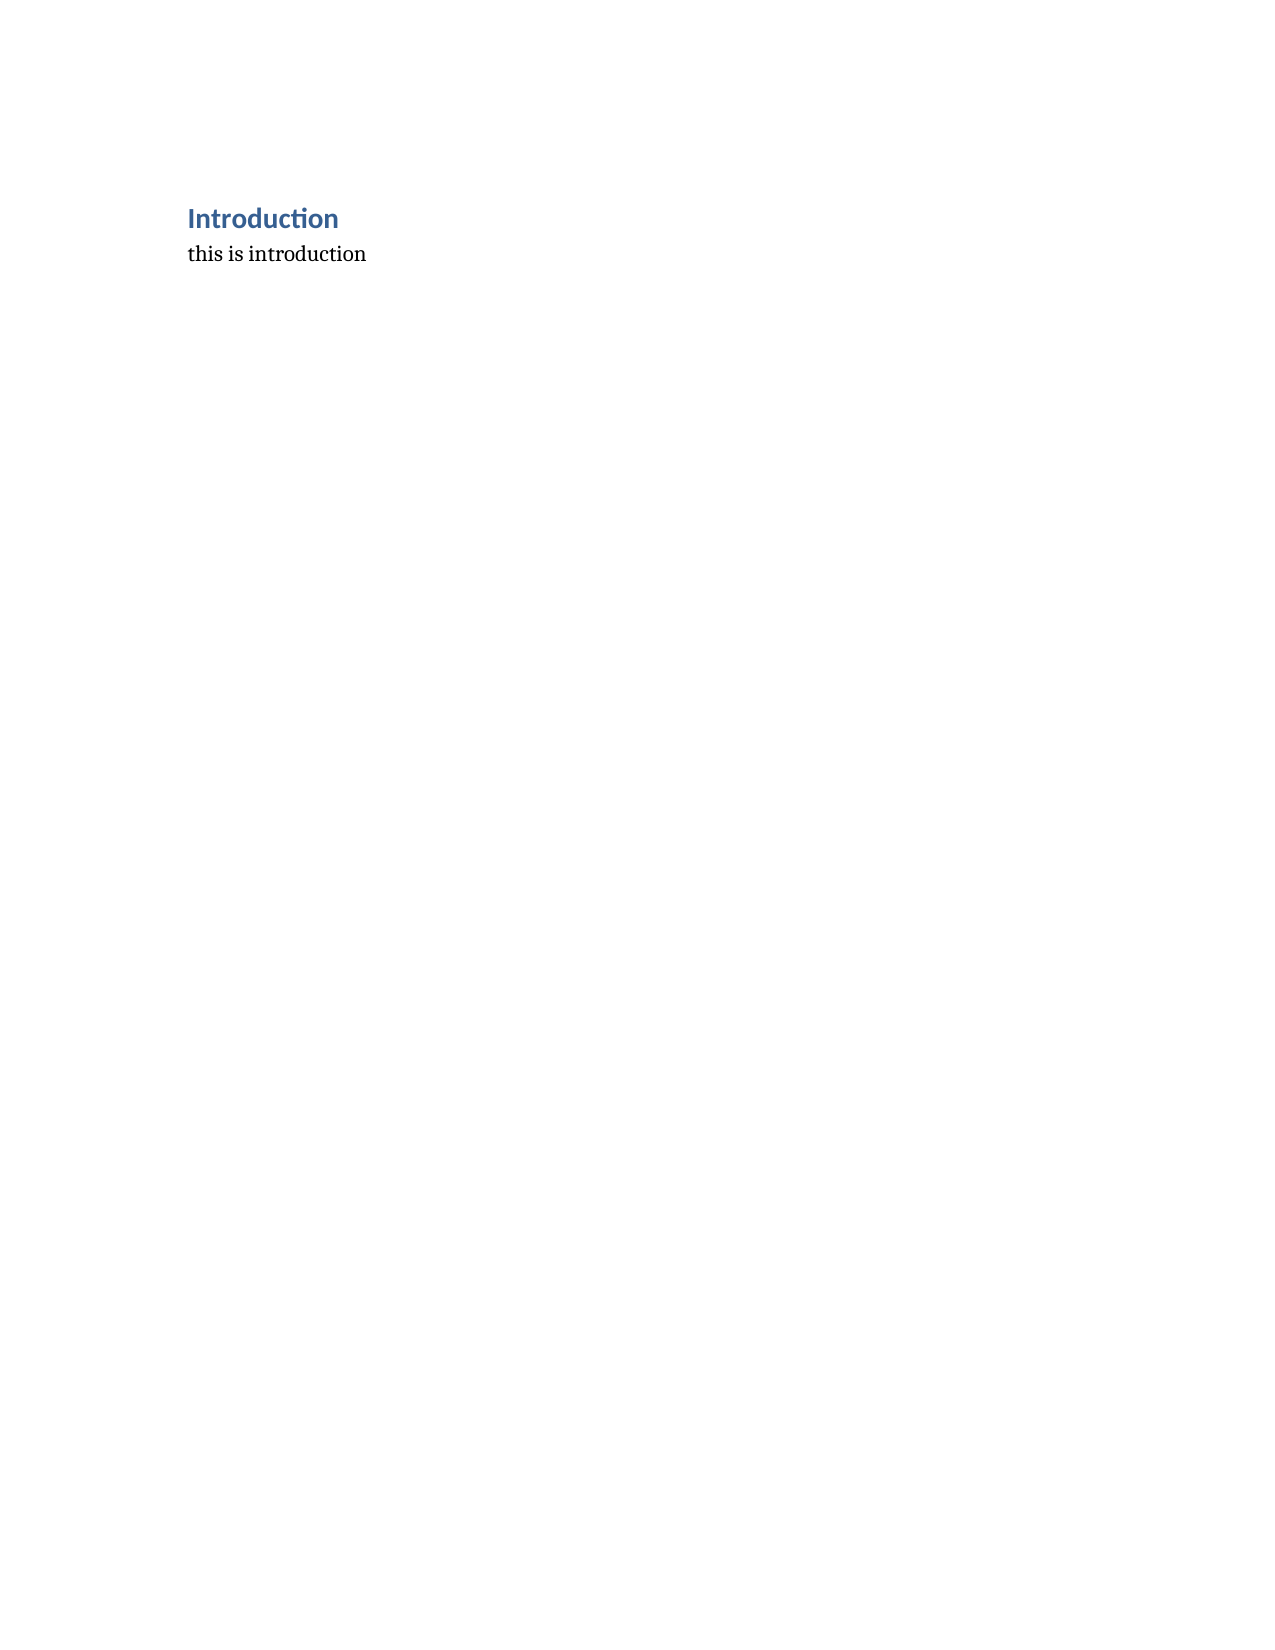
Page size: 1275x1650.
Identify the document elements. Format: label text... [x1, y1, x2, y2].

text this is introduction [187, 241, 1087, 267]
subtitle Introduction [187, 200, 1087, 236]
